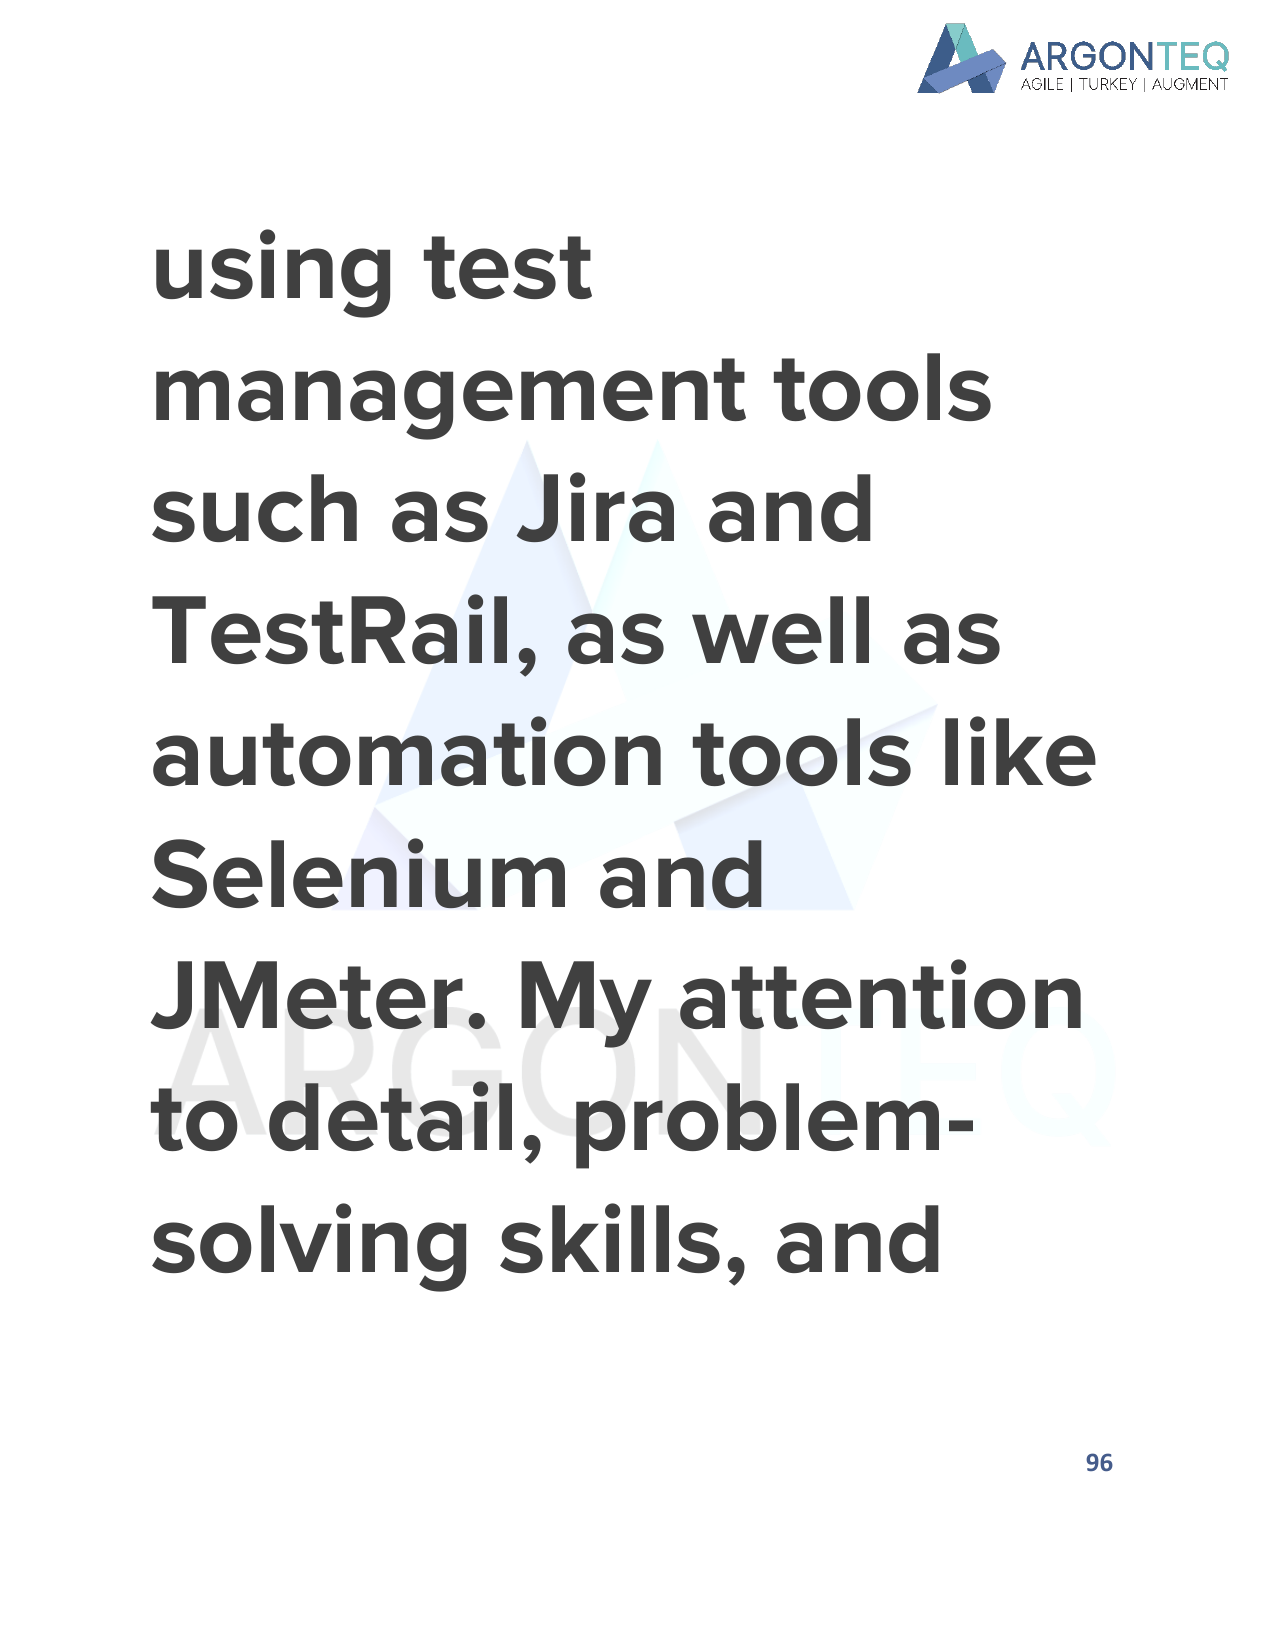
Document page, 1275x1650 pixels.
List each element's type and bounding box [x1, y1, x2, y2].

title [150, 206, 1125, 1302]
picture [914, 11, 1241, 103]
